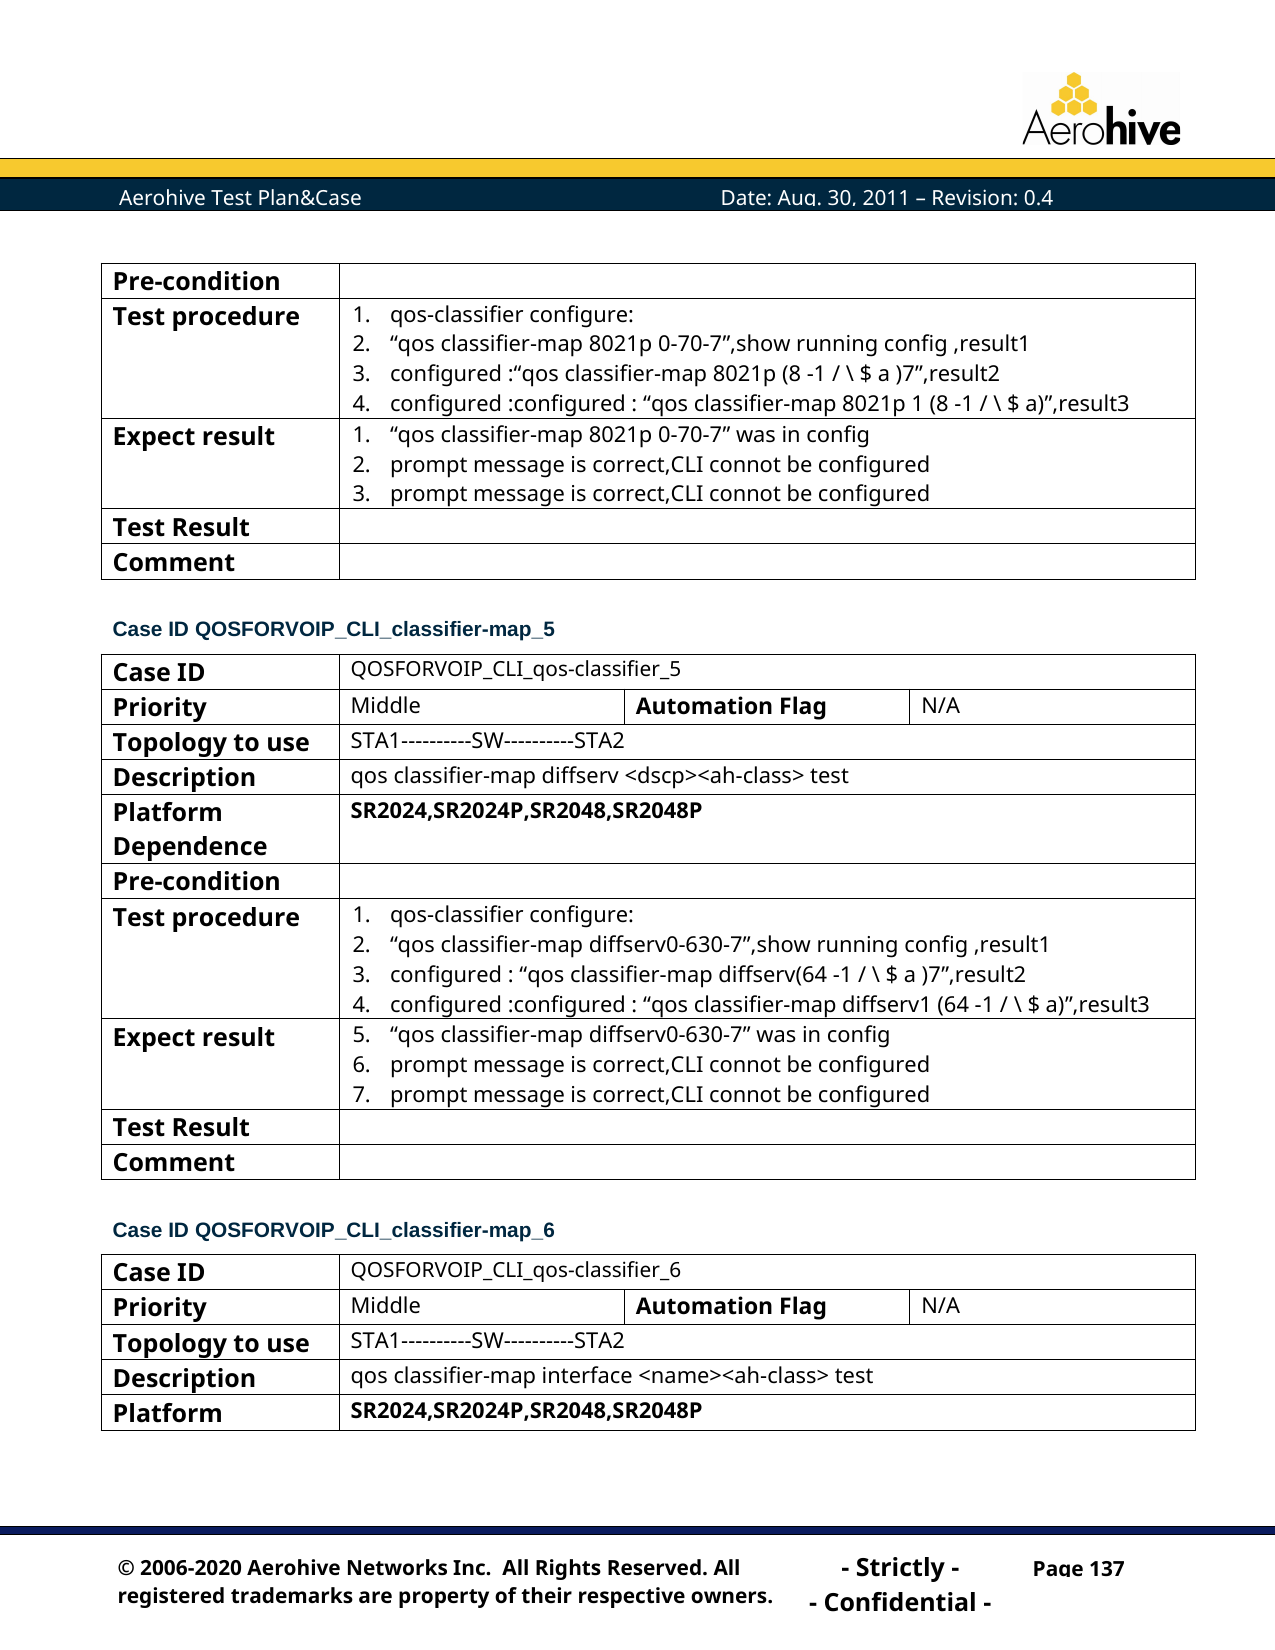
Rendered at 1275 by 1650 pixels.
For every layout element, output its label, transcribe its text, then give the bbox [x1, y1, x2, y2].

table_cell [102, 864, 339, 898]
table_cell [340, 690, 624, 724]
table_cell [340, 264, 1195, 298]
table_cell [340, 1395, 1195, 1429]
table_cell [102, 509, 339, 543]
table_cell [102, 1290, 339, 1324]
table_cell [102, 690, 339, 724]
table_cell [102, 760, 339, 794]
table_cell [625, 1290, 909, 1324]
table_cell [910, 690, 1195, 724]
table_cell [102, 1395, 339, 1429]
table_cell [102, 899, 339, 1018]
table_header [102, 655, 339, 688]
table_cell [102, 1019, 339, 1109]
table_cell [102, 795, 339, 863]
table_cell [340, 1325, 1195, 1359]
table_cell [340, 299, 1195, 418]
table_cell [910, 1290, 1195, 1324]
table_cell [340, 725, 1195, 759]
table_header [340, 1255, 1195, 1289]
subtitle Case ID QOSFORVOIP_CLI_classifier-map_5 [112, 617, 1162, 641]
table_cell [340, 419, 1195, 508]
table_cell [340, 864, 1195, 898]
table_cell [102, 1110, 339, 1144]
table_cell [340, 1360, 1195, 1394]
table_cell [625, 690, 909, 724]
subtitle Case ID QOSFORVOIP_CLI_classifier-map_6 [112, 1217, 1162, 1241]
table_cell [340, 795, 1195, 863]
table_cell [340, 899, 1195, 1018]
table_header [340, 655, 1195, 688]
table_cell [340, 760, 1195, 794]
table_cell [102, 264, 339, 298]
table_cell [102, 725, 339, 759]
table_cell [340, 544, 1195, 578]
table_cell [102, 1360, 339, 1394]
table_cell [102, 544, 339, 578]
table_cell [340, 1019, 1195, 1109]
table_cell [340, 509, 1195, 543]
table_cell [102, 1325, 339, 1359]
picture [1022, 72, 1181, 145]
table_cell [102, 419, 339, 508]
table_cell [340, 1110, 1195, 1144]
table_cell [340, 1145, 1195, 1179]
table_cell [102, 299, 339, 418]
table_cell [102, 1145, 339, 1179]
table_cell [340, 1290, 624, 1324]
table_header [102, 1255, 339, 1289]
